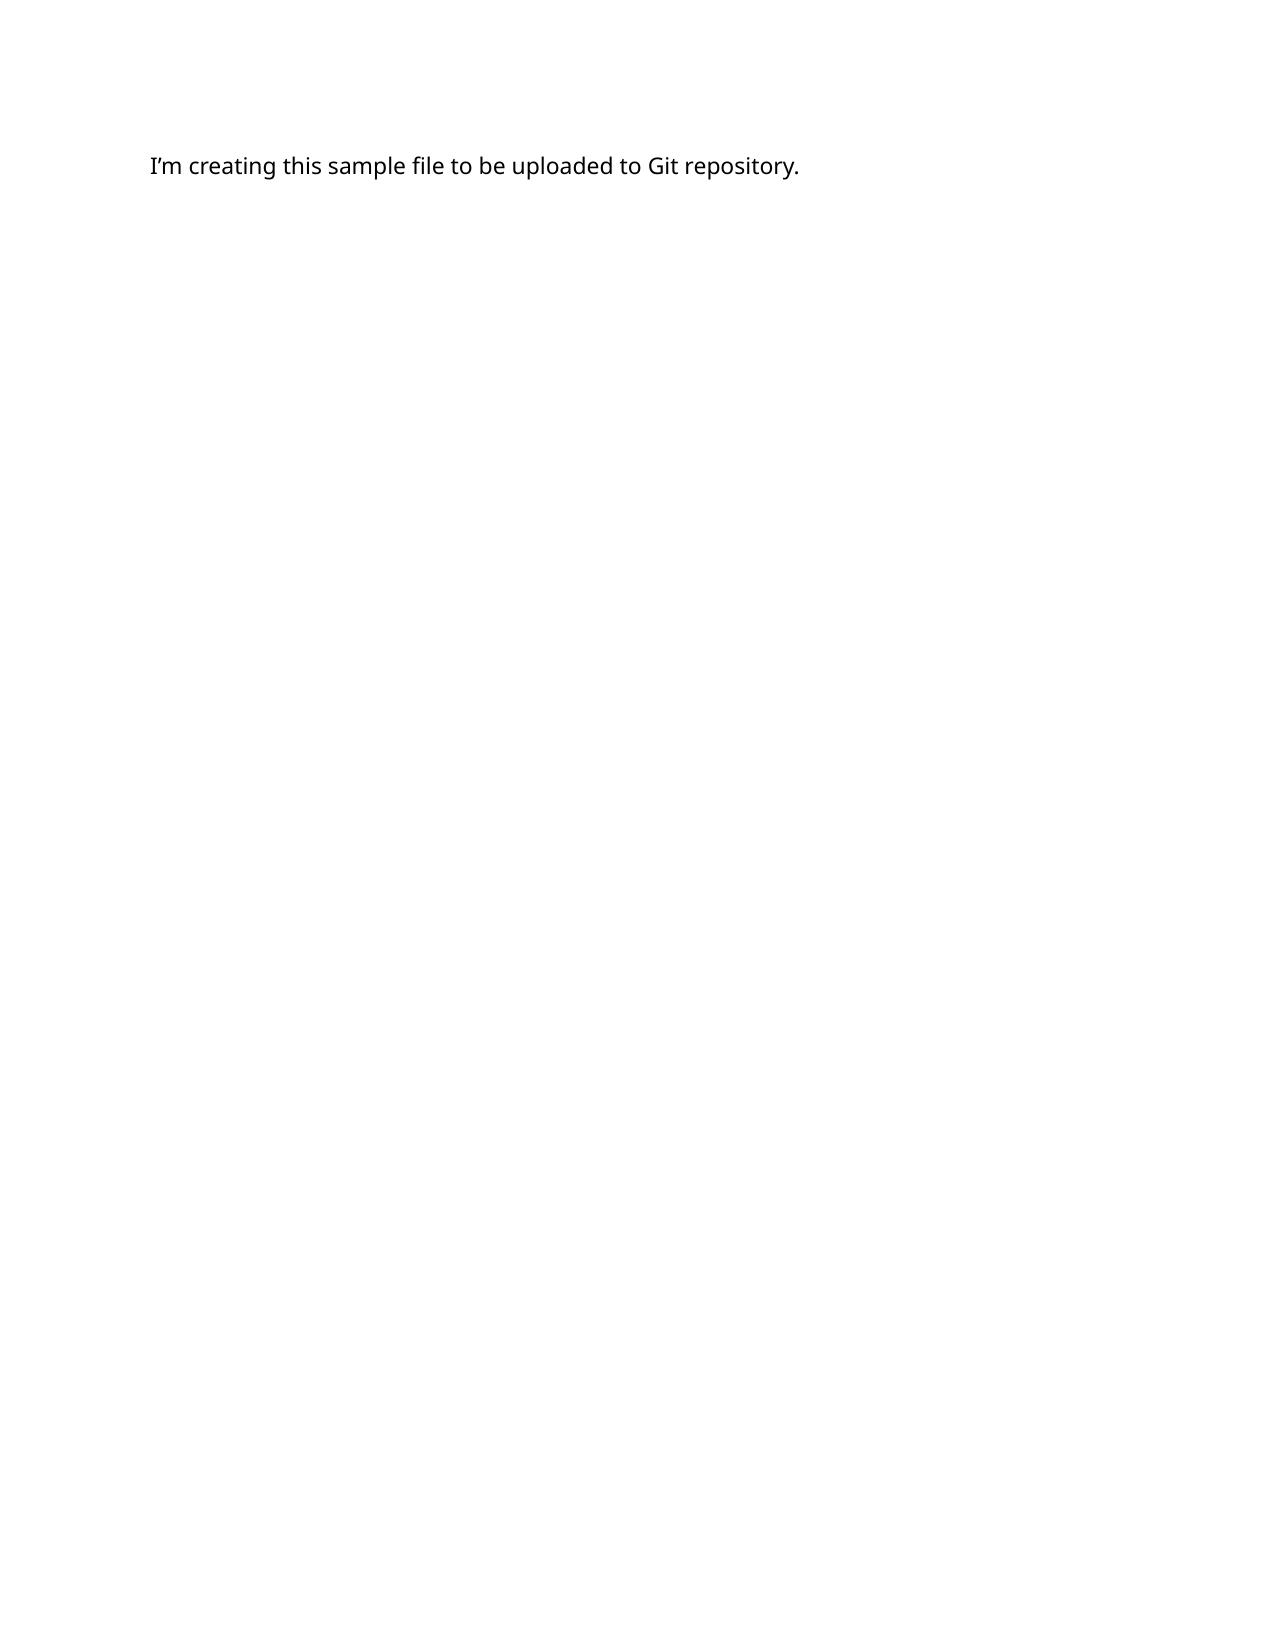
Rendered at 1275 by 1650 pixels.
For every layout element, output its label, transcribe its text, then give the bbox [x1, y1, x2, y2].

text I’m creating this sample file to be uploaded to Git repository. [150, 150, 1125, 181]
